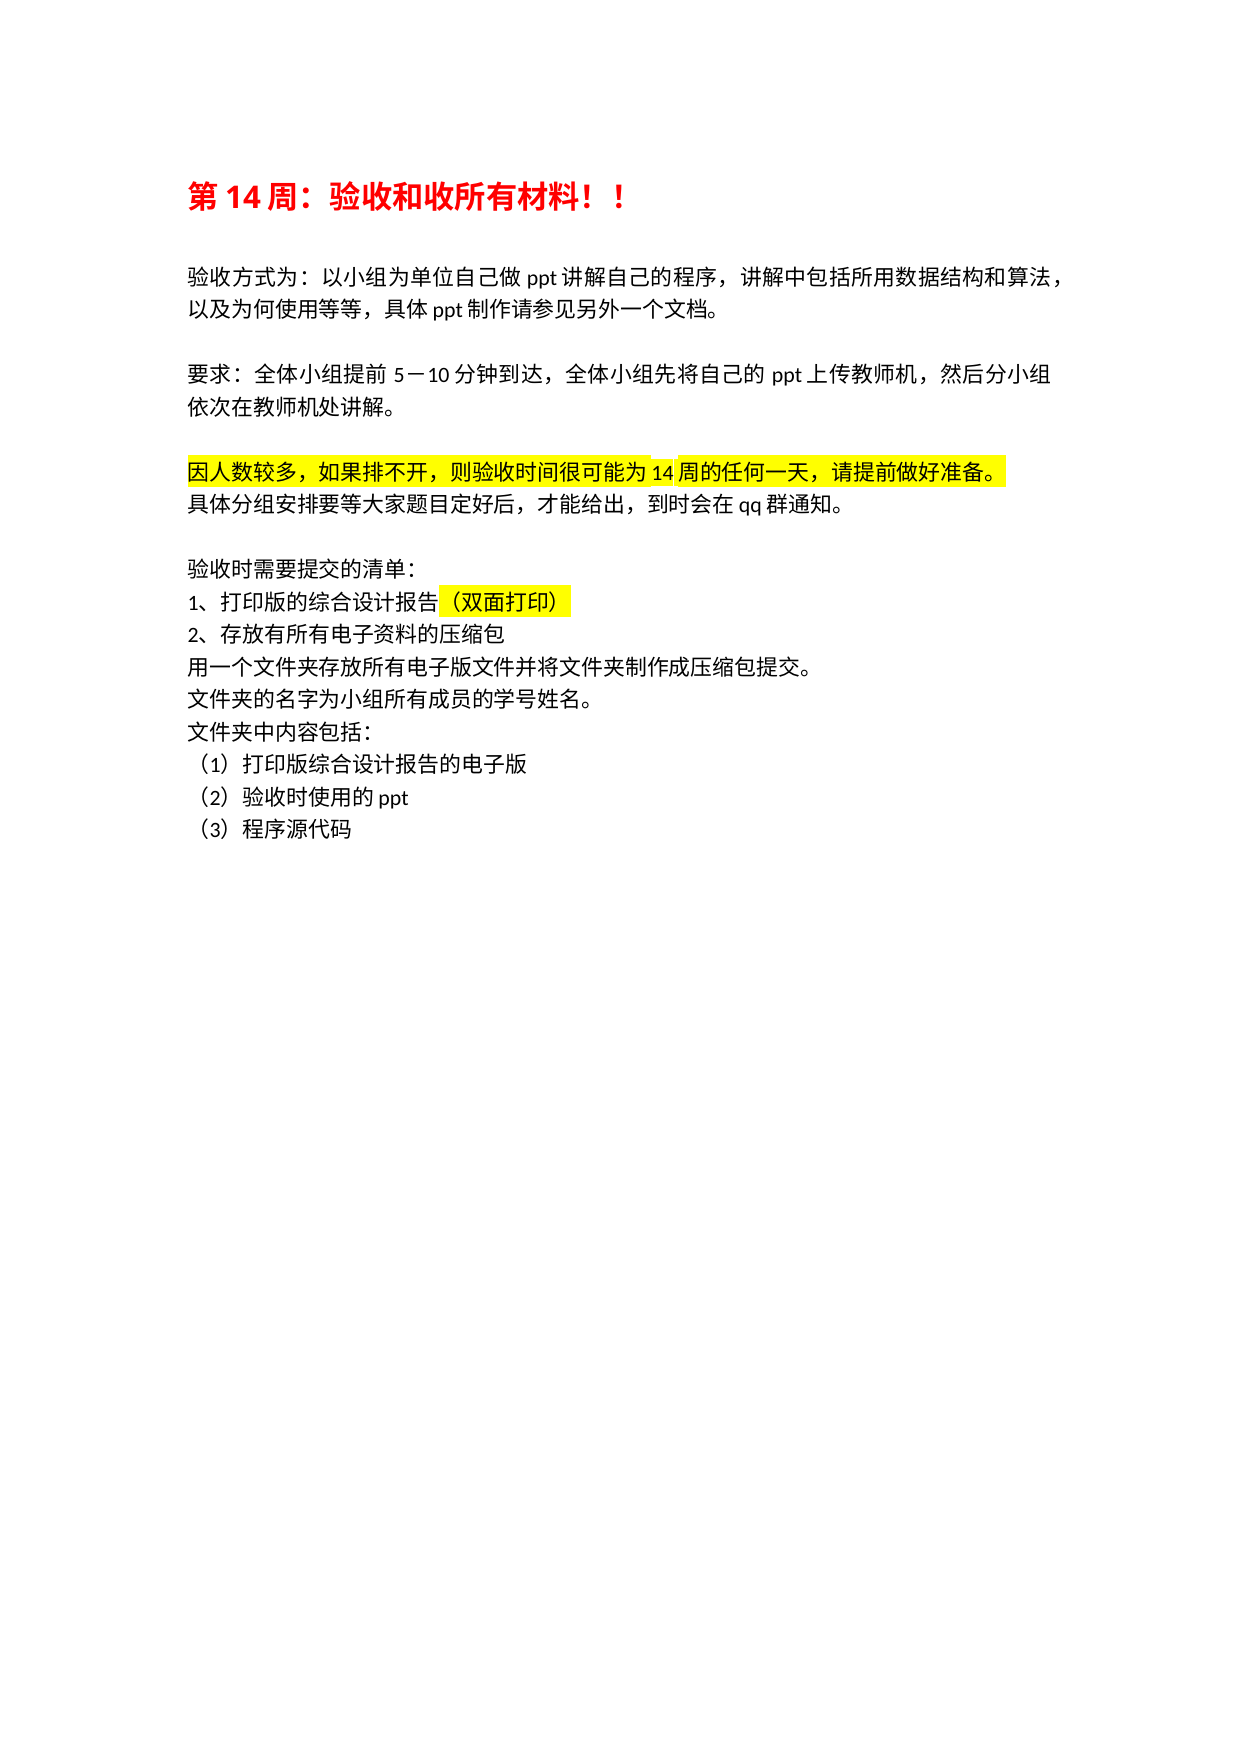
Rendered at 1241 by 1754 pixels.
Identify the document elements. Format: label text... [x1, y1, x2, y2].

text 要求：全体小组提前5－10分钟到达，全体小组先将自己的ppt上传教师机，然后分小组依次在教师机处讲解。 [187, 357, 1053, 422]
text 验收时需要提交的清单： [187, 552, 1053, 584]
text 文件夹中内容包括： [187, 714, 1053, 747]
text 因人数较多，如果排不开，则验收时间很可能为14周的任何一天，请提前做好准备。 [187, 454, 1053, 487]
text 验收方式为：以小组为单位自己做ppt讲解自己的程序，讲解中包括所用数据结构和算法，以及为何使用等等，具体ppt制作请参见另外一个文档。 [187, 259, 1053, 324]
text （2）验收时使用的ppt [187, 779, 1053, 812]
text 用一个文件夹存放所有电子版文件并将文件夹制作成压缩包提交。 [187, 649, 1053, 682]
text 具体分组安排要等大家题目定好后，才能给出，到时会在qq群通知。 [187, 487, 1053, 519]
text 文件夹的名字为小组所有成员的学号姓名。 [187, 682, 1053, 714]
text 1、打印版的综合设计报告（双面打印） [187, 584, 1053, 617]
text 第14周：验收和收所有材料！！ [187, 162, 1053, 227]
text 2、存放有所有电子资料的压缩包 [187, 617, 1053, 649]
text （1）打印版综合设计报告的电子版 [187, 747, 1053, 779]
text （3）程序源代码 [187, 812, 1053, 844]
